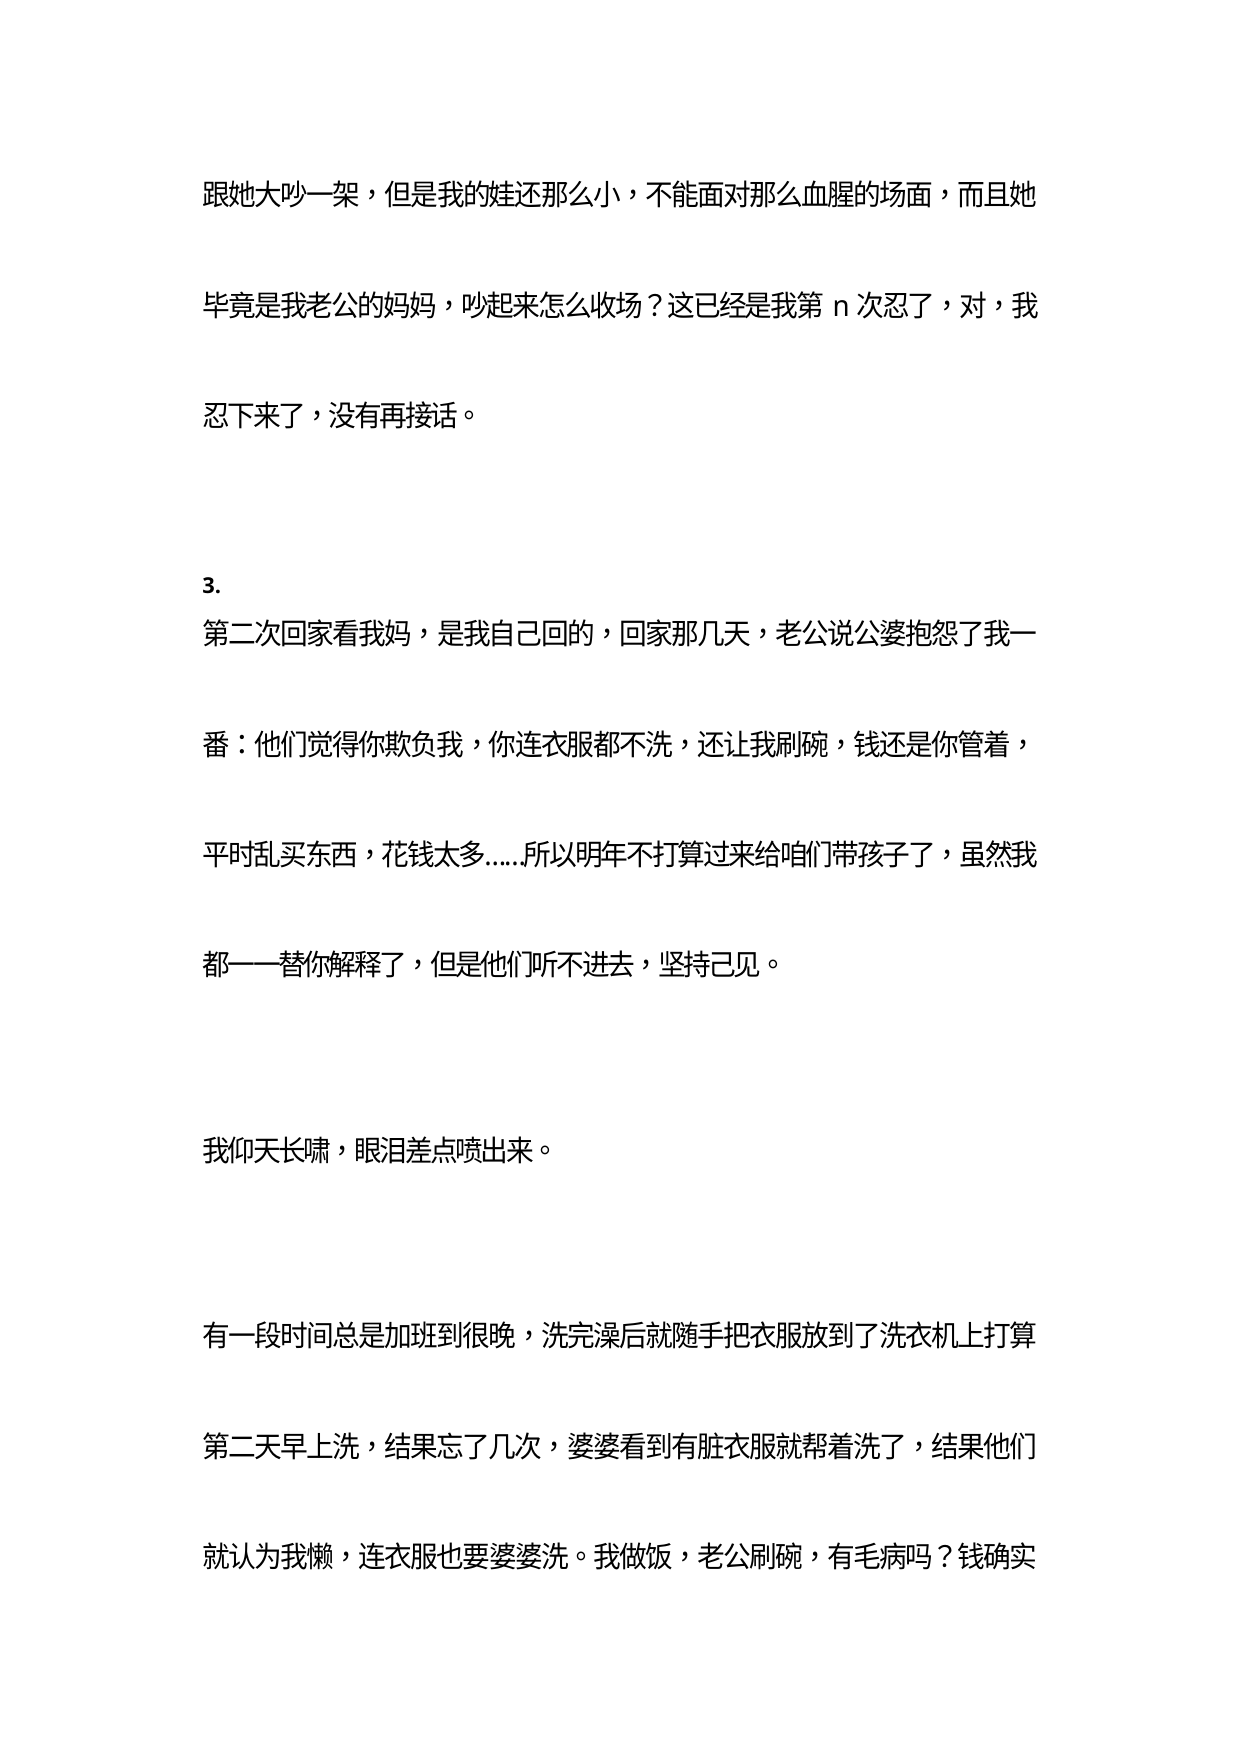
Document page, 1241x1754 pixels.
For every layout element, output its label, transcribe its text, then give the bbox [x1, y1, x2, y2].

text 第二次回家看我妈，是我自己回的，回家那几天，老公说公婆抱怨了我一番：他们觉得你欺负我，你连衣服都不洗，还让我刷碗，钱还是你管着，平时乱买东西，花钱太多……所以明年不打算过来给咱们带孩子了，虽然我都一一替你解释了，但是他们听不进去，坚持己见。 [202, 601, 1039, 997]
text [202, 162, 1039, 448]
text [202, 1303, 1039, 1589]
text 我仰天长啸，眼泪差点喷出来。 [202, 1117, 1039, 1182]
